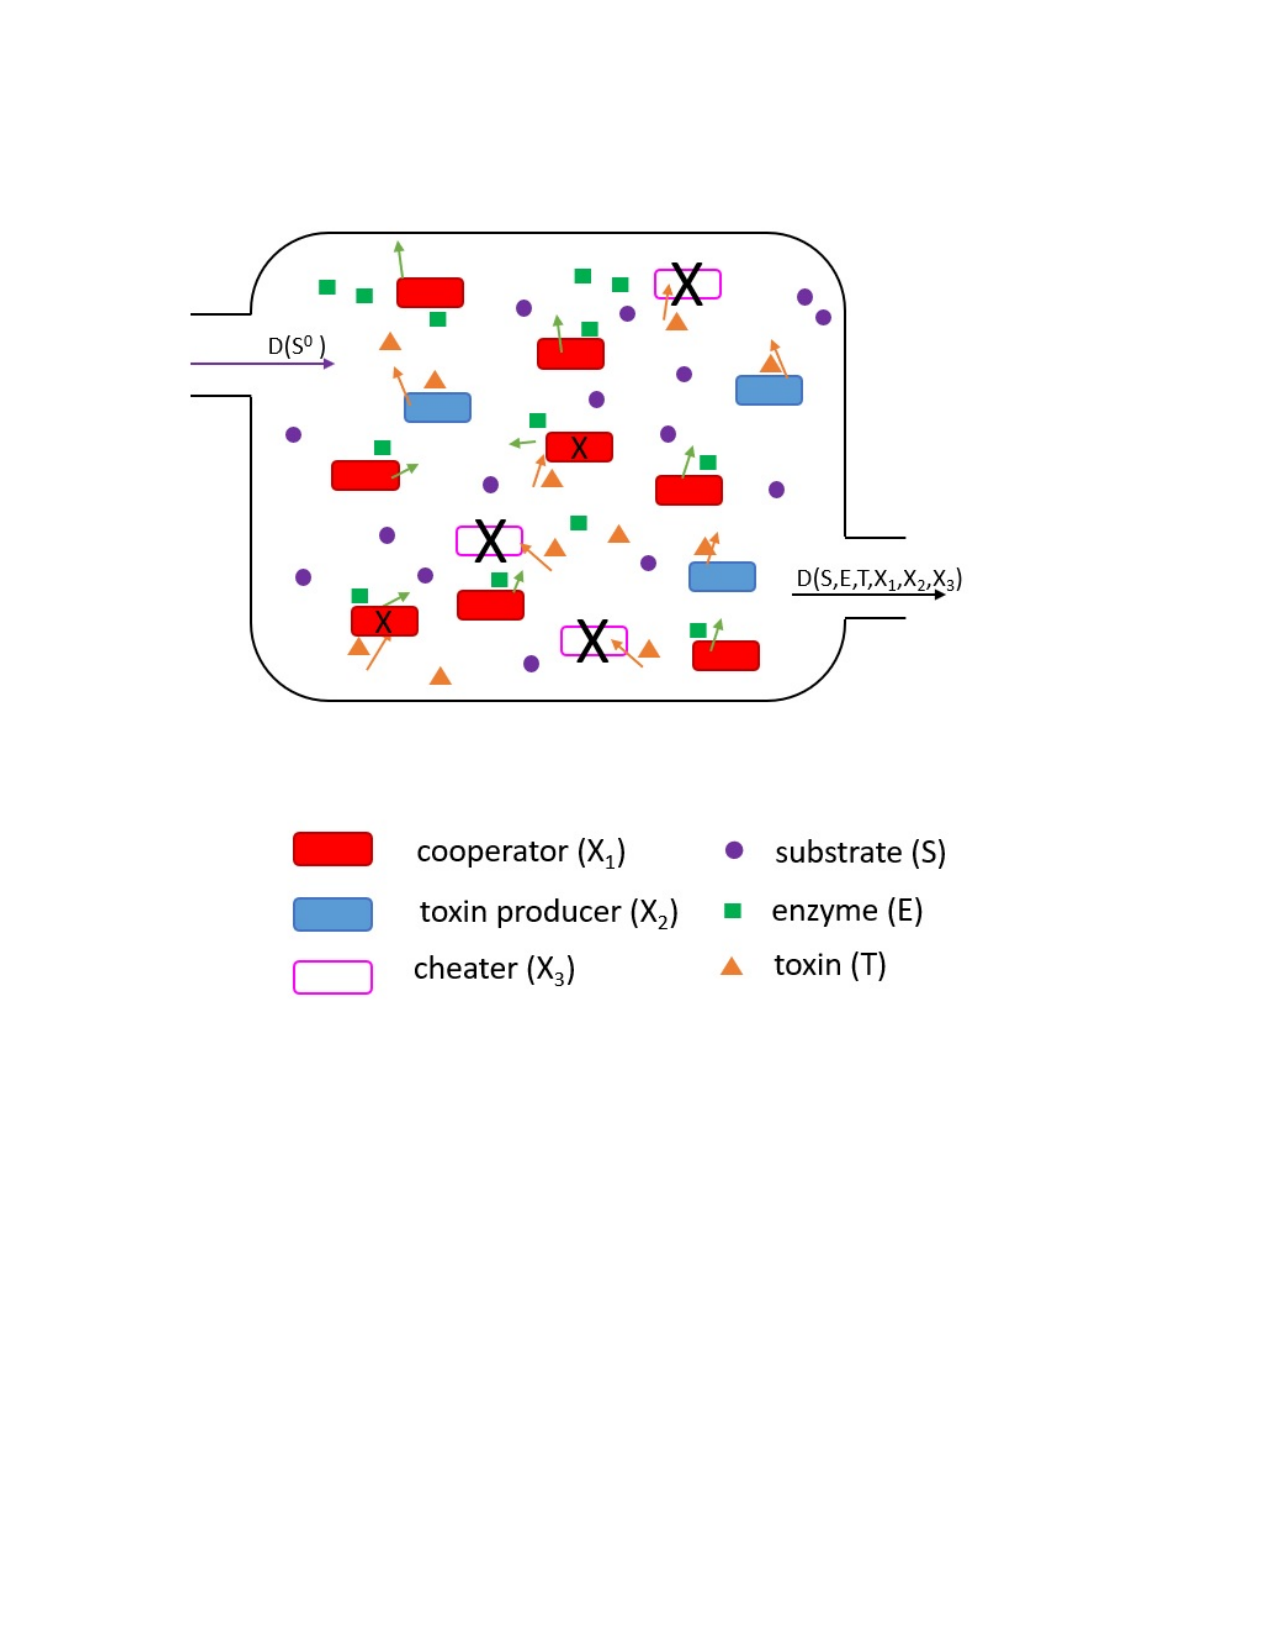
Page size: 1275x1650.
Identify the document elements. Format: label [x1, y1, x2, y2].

picture [150, 150, 1046, 1022]
